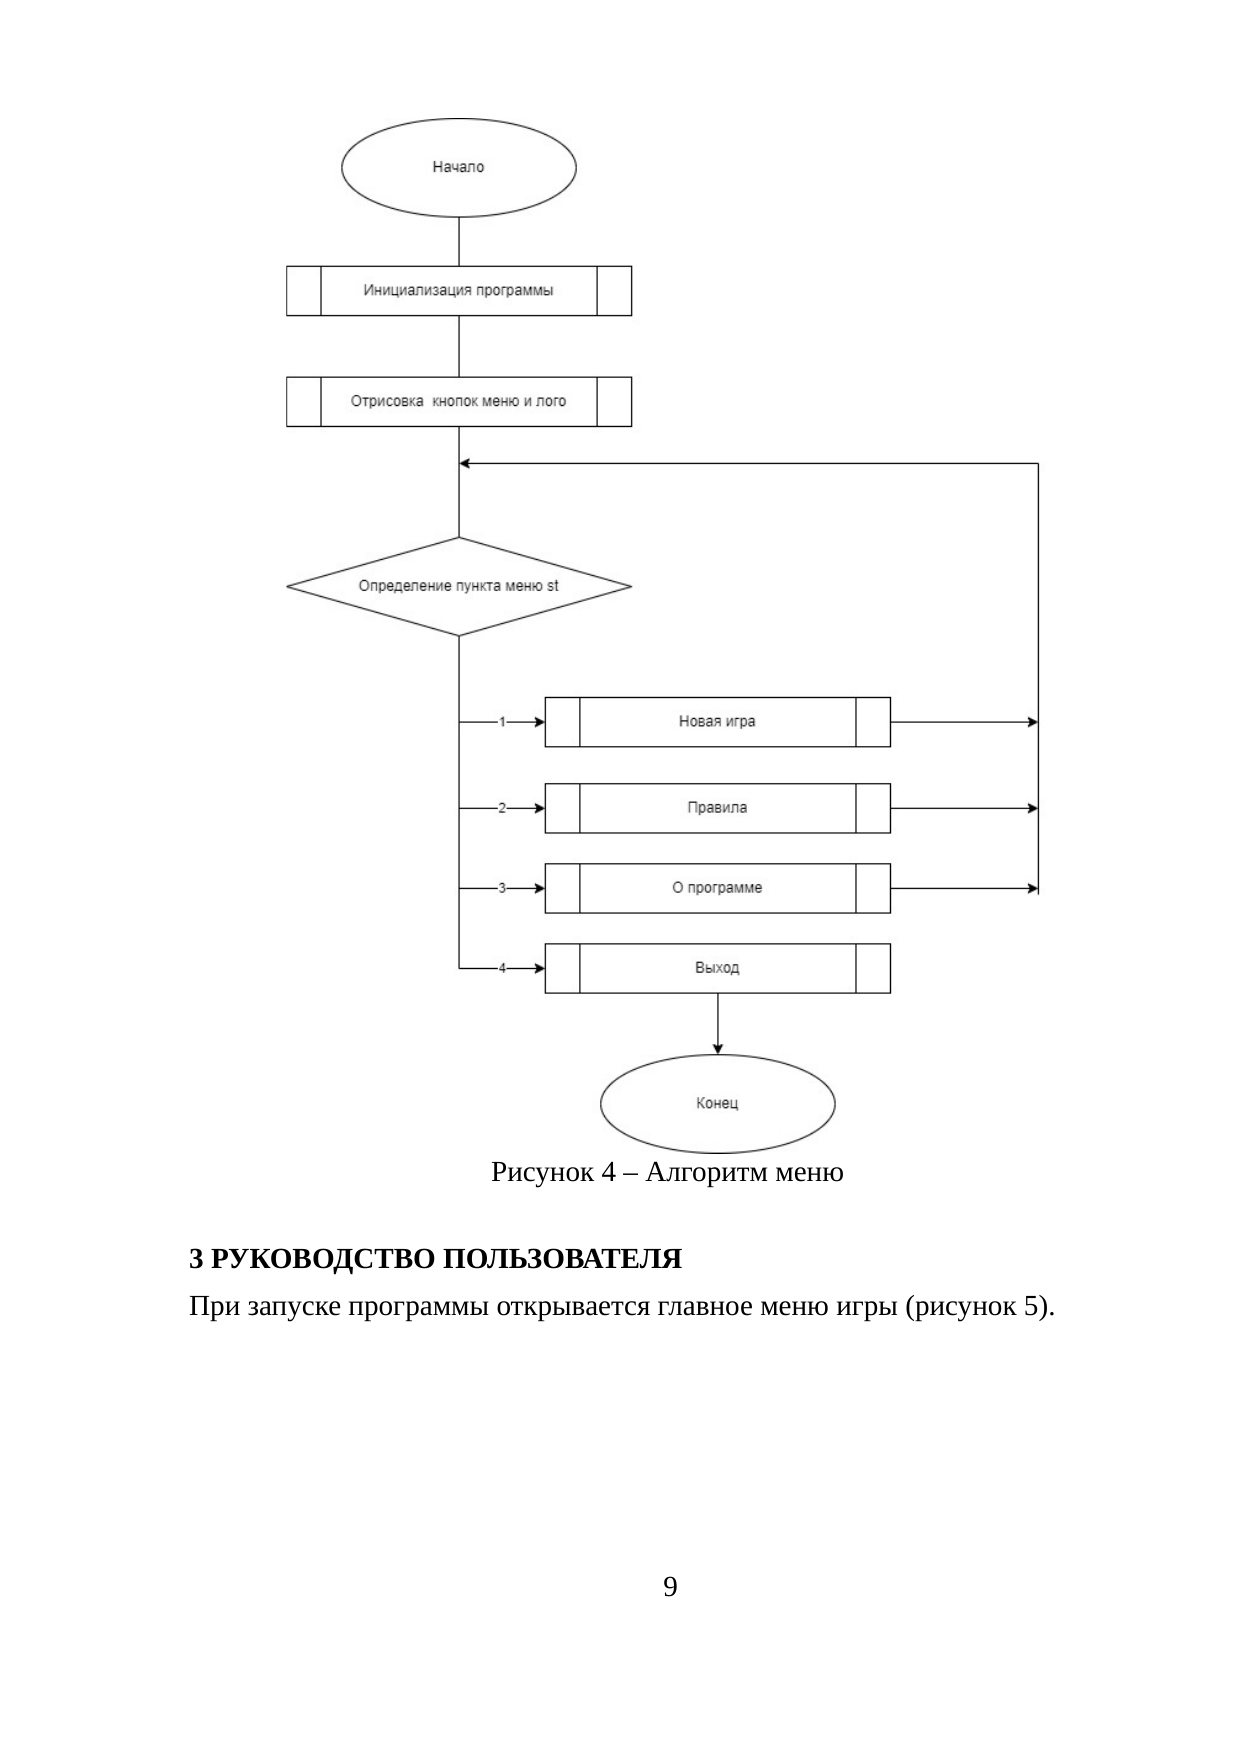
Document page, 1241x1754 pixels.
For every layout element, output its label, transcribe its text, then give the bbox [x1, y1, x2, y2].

text При запуске программы открывается главное меню игры (рисунок 5). [148, 1288, 1152, 1321]
text Рисунок 4 – Алгоритм меню [148, 1154, 1152, 1187]
subtitle 3 РУКОВОДСТВО ПОЛЬЗОВАТЕЛЯ [148, 1242, 1152, 1275]
picture [286, 118, 1049, 1154]
